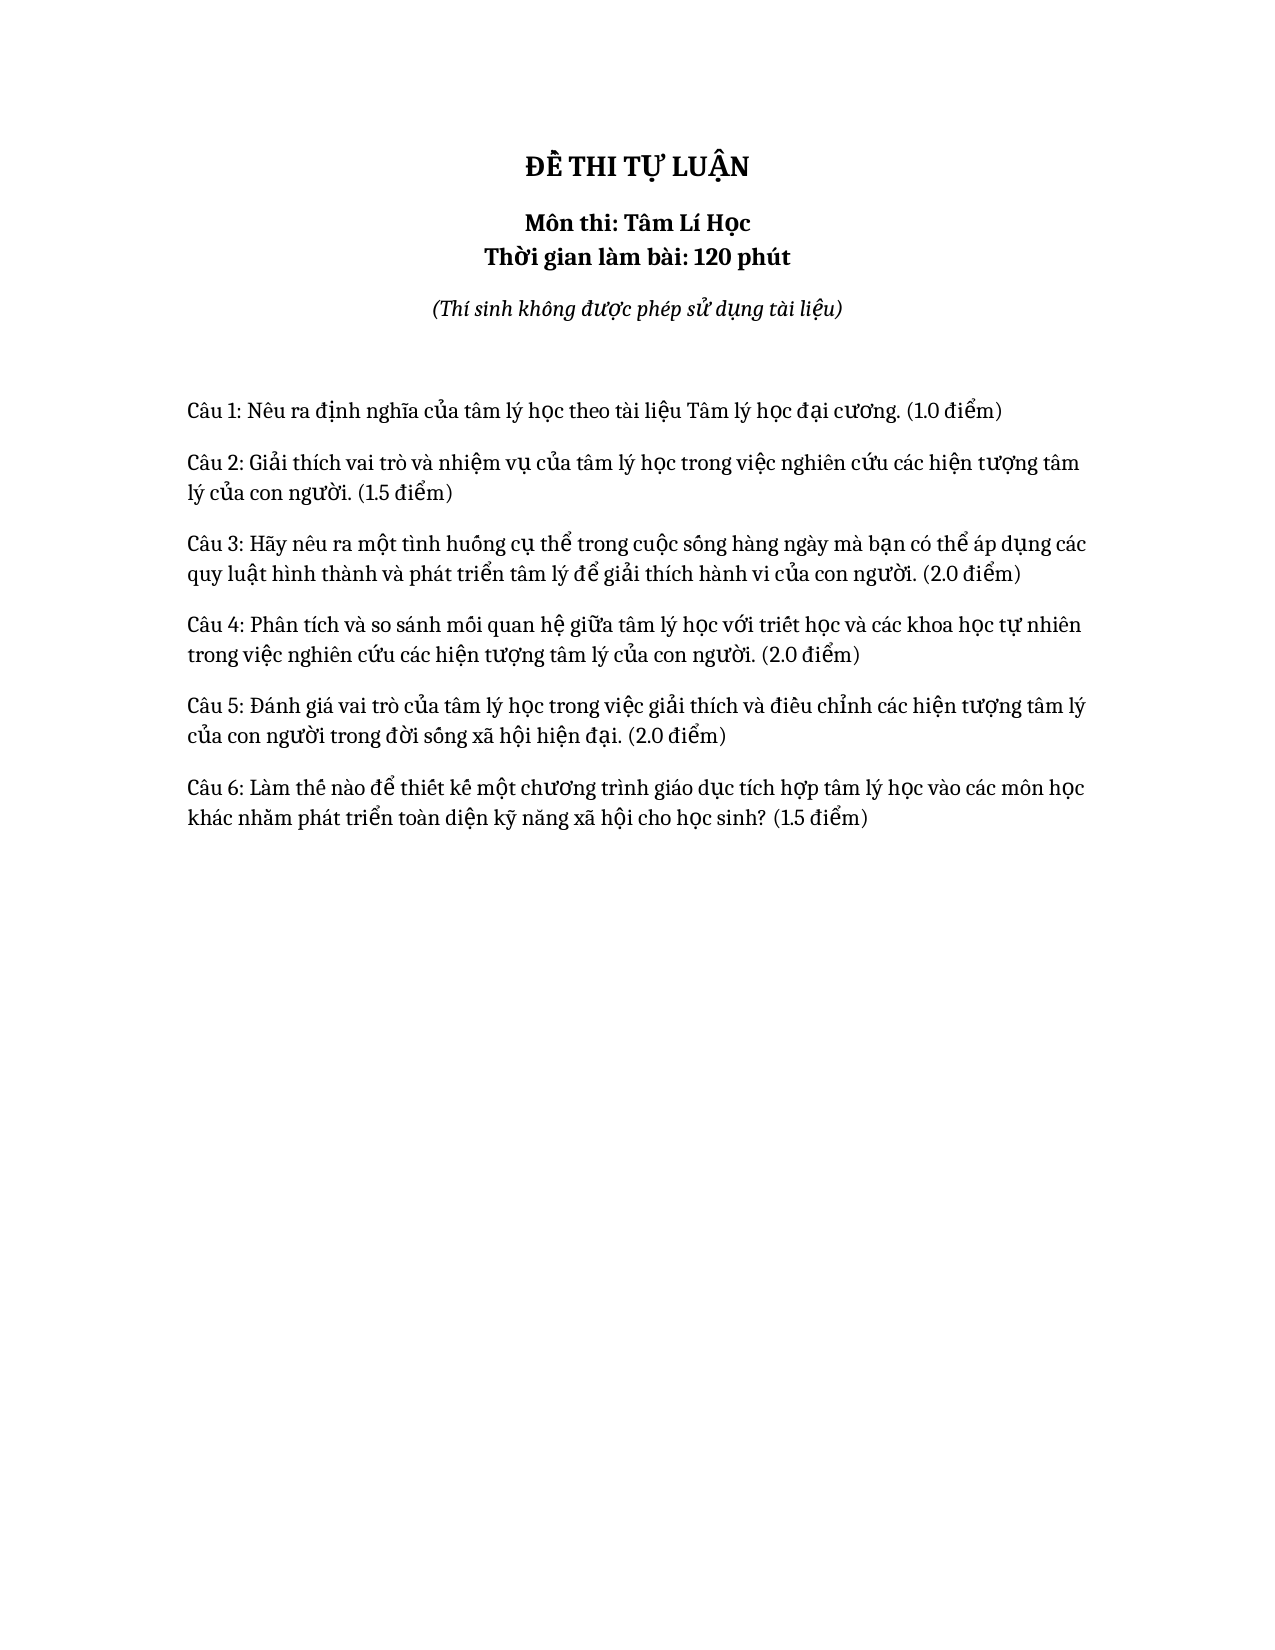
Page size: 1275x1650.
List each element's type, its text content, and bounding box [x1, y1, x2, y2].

text Câu 3: Hãy nêu ra một tình huống cụ thể trong cuộc sống hàng ngày mà bạn có thể áp dụng các quy luật hình thành và phát triển tâm lý để giải thích hành vi của con người. (2.0 điểm) [187, 531, 1087, 587]
text Câu 4: Phân tích và so sánh mối quan hệ giữa tâm lý học với triết học và các khoa học tự nhiên trong việc nghiên cứu các hiện tượng tâm lý của con người. (2.0 điểm) [187, 612, 1087, 668]
text (Thí sinh không được phép sử dụng tài liệu) [187, 296, 1087, 323]
text Câu 2: Giải thích vai trò và nhiệm vụ của tâm lý học trong việc nghiên cứu các hiện tượng tâm lý của con người. (1.5 điểm) [187, 449, 1087, 506]
text Câu 6: Làm thế nào để thiết kế một chương trình giáo dục tích hợp tâm lý học vào các môn học khác nhằm phát triển toàn diện kỹ năng xã hội cho học sinh? (1.5 điểm) [187, 774, 1087, 831]
text Câu 5: Đánh giá vai trò của tâm lý học trong việc giải thích và điều chỉnh các hiện tượng tâm lý của con người trong đời sống xã hội hiện đại. (2.0 điểm) [187, 693, 1087, 750]
text ĐỀ THI TỰ LUẬN [187, 150, 1087, 183]
text Môn thi: Tâm Lí Học Thời gian làm bài: 120 phút [187, 209, 1087, 271]
text Câu 1: Nêu ra định nghĩa của tâm lý học theo tài liệu Tâm lý học đại cương. (1.0 điểm) [187, 398, 1087, 425]
